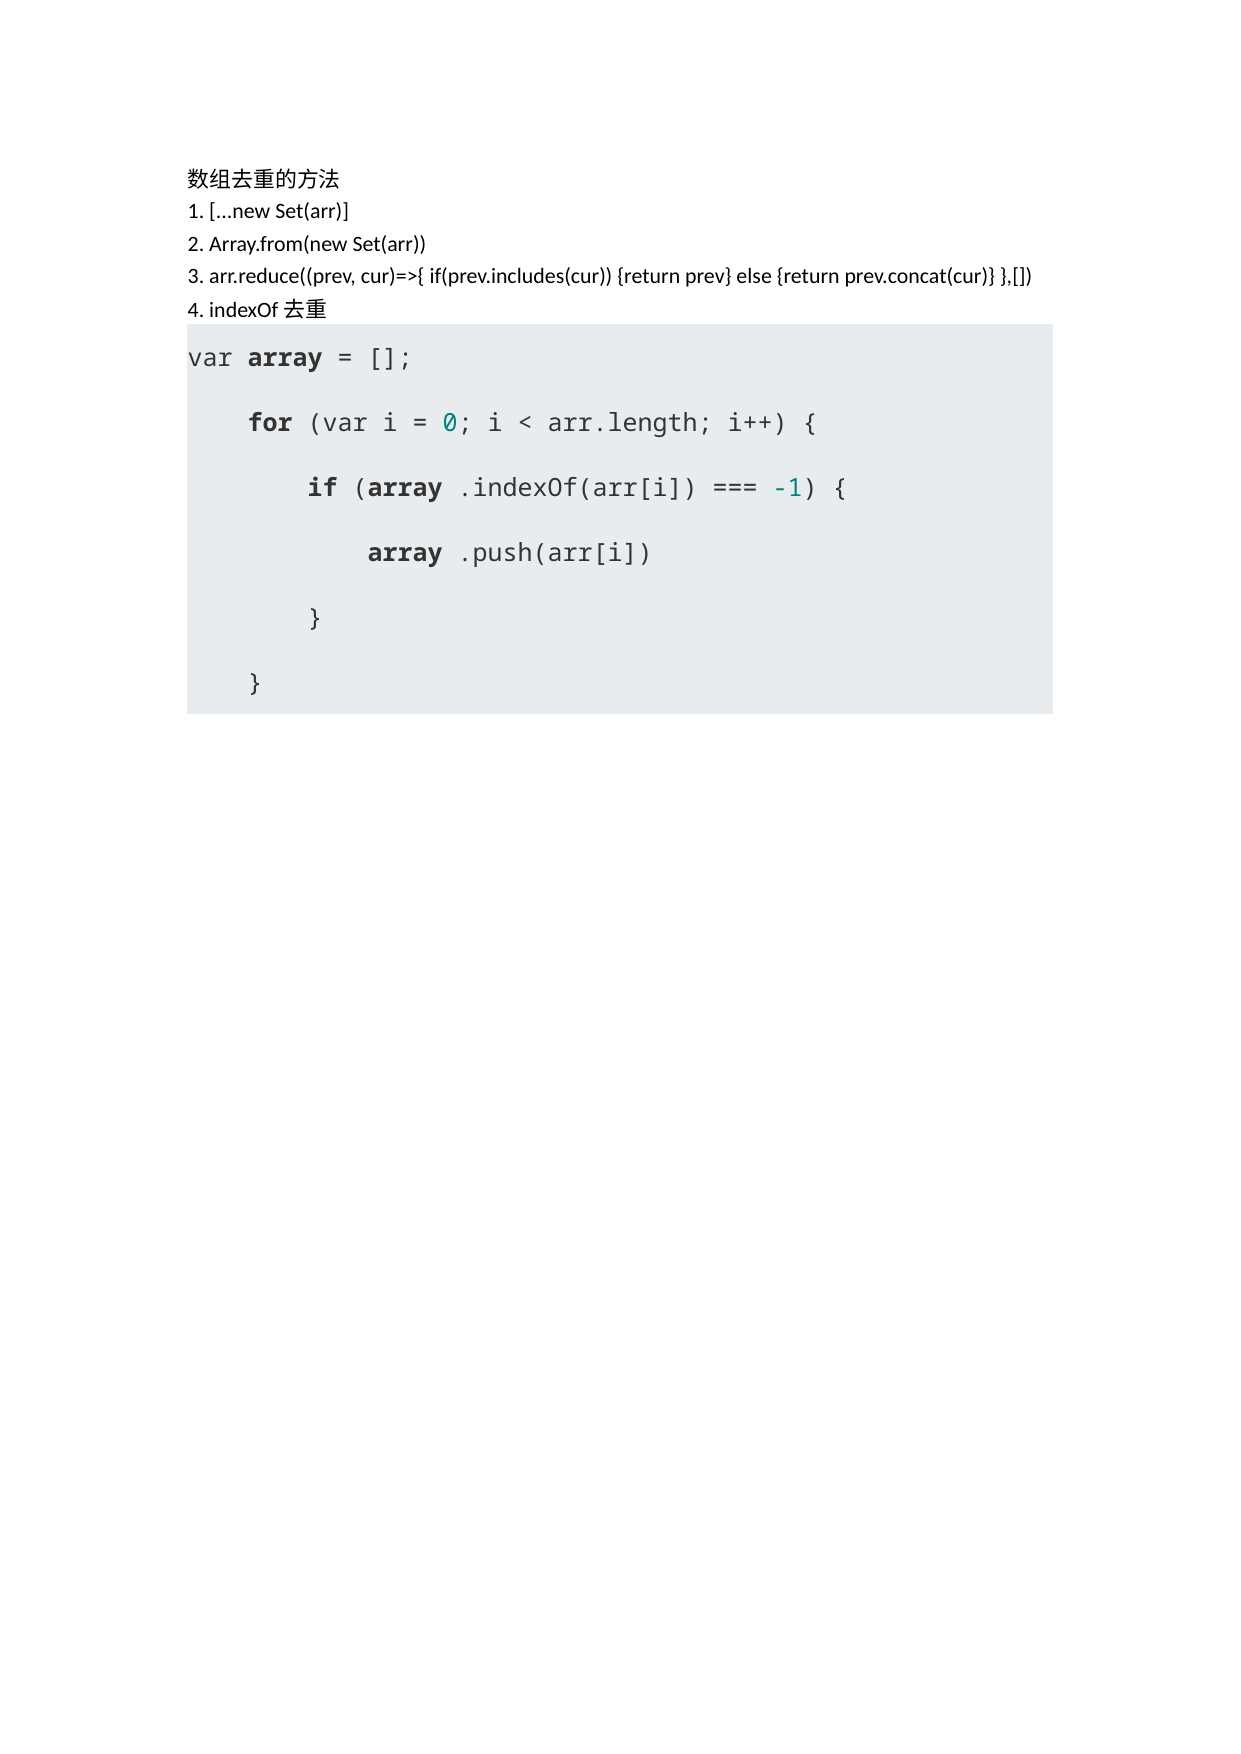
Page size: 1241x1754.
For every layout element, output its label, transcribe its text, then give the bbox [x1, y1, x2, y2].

text } [187, 649, 1053, 714]
text if (array .indexOf(arr[i]) === -1) { [187, 454, 1053, 519]
text 1. [...new Set(arr)] [187, 194, 1053, 227]
text 4. indexOf 去重 [187, 292, 1053, 324]
text 3. arr.reduce((prev, cur)=>{ if(prev.includes(cur)) {return prev} else {return prev.concat(cur)} },[]) [187, 259, 1053, 292]
text } [187, 584, 1053, 649]
text 数组去重的方法 [187, 162, 1053, 194]
text var array = []; [187, 324, 1053, 389]
text array .push(arr[i]) [187, 519, 1053, 584]
text for (var i = 0; i < arr.length; i++) { [187, 389, 1053, 454]
text 2. Array.from(new Set(arr)) [187, 227, 1053, 259]
